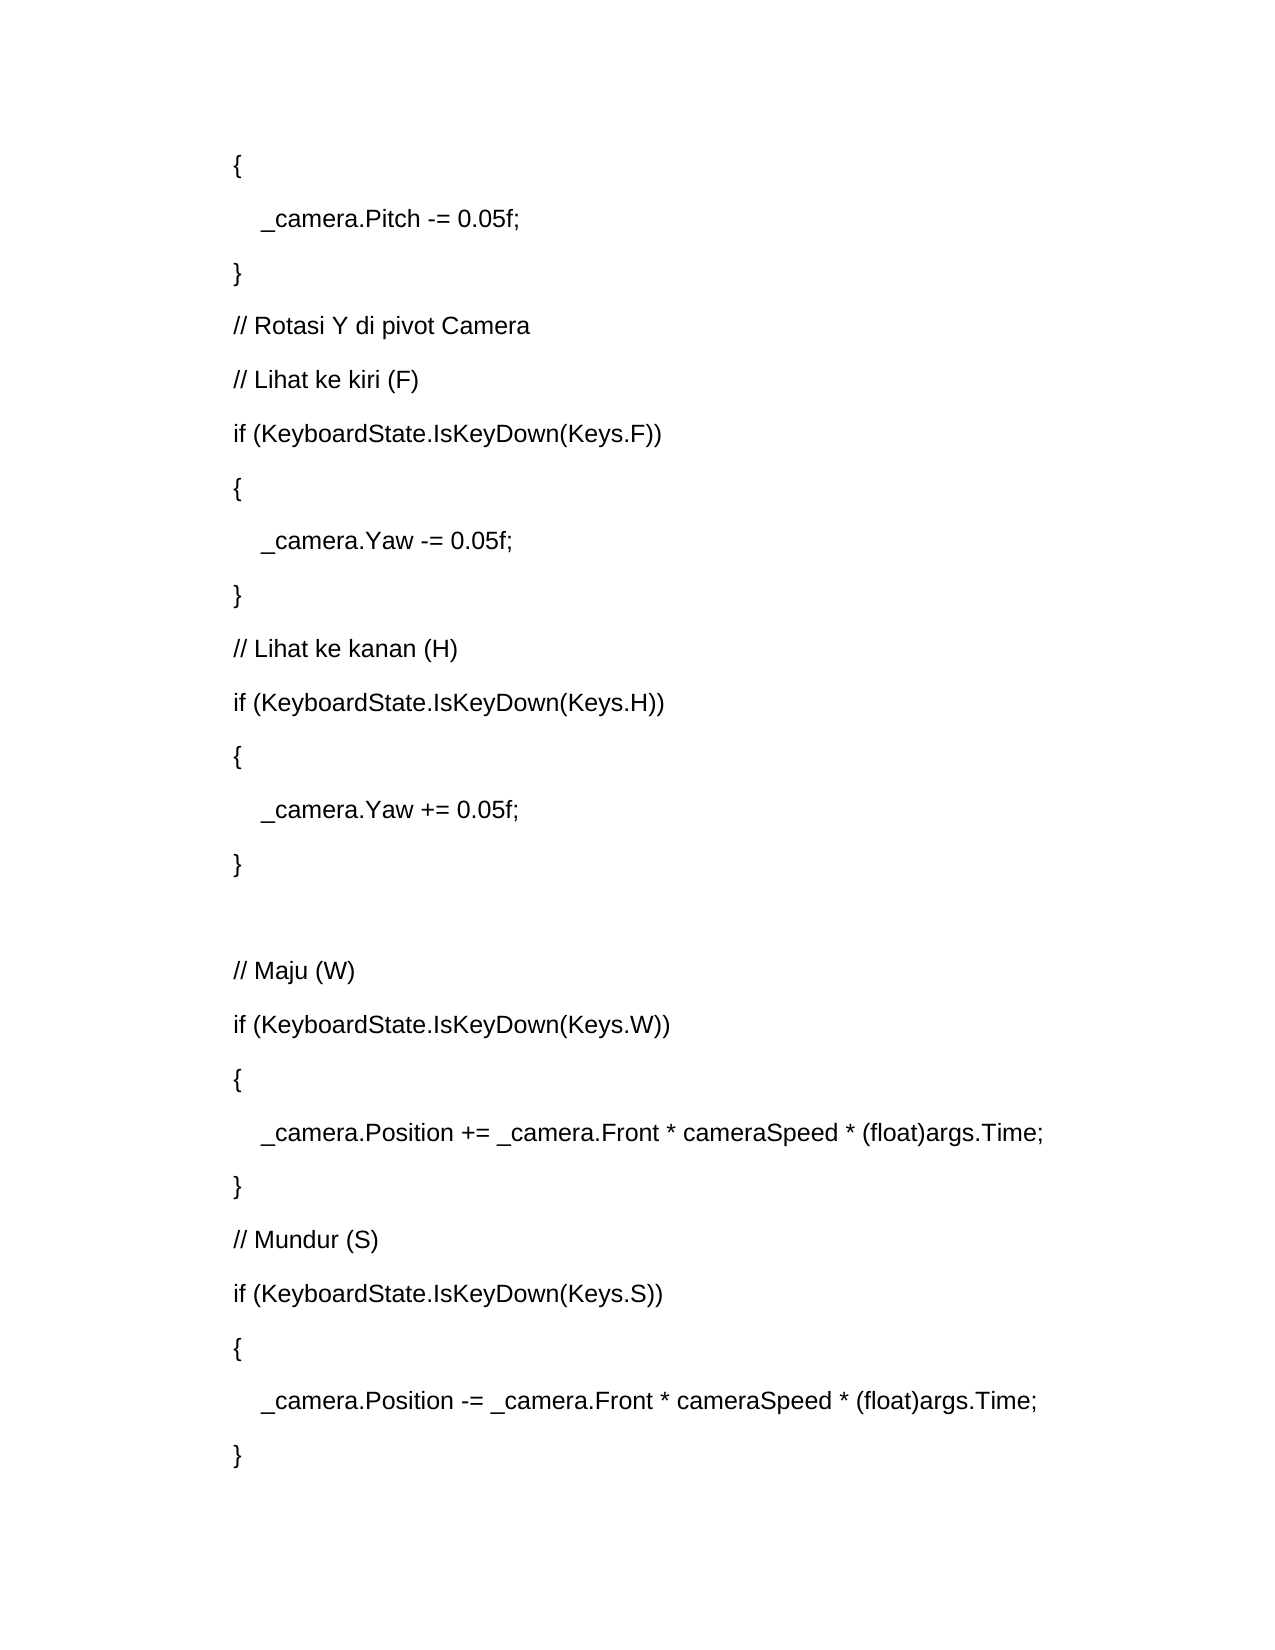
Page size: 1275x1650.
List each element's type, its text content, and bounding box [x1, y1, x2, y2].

text // Lihat ke kanan (H) [150, 634, 1125, 662]
text { [150, 1332, 1125, 1361]
text } [150, 1171, 1125, 1200]
text } [150, 849, 1125, 877]
text if (KeyboardState.IsKeyDown(Keys.S)) [150, 1279, 1125, 1307]
text _camera.Pitch -= 0.05f; [150, 204, 1125, 232]
text // Maju (W) [150, 956, 1125, 985]
text if (KeyboardState.IsKeyDown(Keys.W)) [150, 1010, 1125, 1039]
text if (KeyboardState.IsKeyDown(Keys.F)) [150, 419, 1125, 447]
text } [150, 580, 1125, 609]
text _camera.Yaw -= 0.05f; [150, 526, 1125, 555]
text _camera.Position -= _camera.Front * cameraSpeed * (float)args.Time; [150, 1386, 1125, 1415]
text { [150, 1064, 1125, 1092]
text { [150, 472, 1125, 501]
text } [150, 257, 1125, 286]
text _camera.Yaw += 0.05f; [150, 795, 1125, 824]
text // Mundur (S) [150, 1225, 1125, 1254]
text // Rotasi Y di pivot Camera [150, 311, 1125, 340]
text { [150, 150, 1125, 179]
text _camera.Position += _camera.Front * cameraSpeed * (float)args.Time; [150, 1117, 1125, 1146]
text } [150, 1440, 1125, 1469]
text if (KeyboardState.IsKeyDown(Keys.H)) [150, 687, 1125, 716]
text { [150, 741, 1125, 770]
text // Lihat ke kiri (F) [150, 365, 1125, 394]
